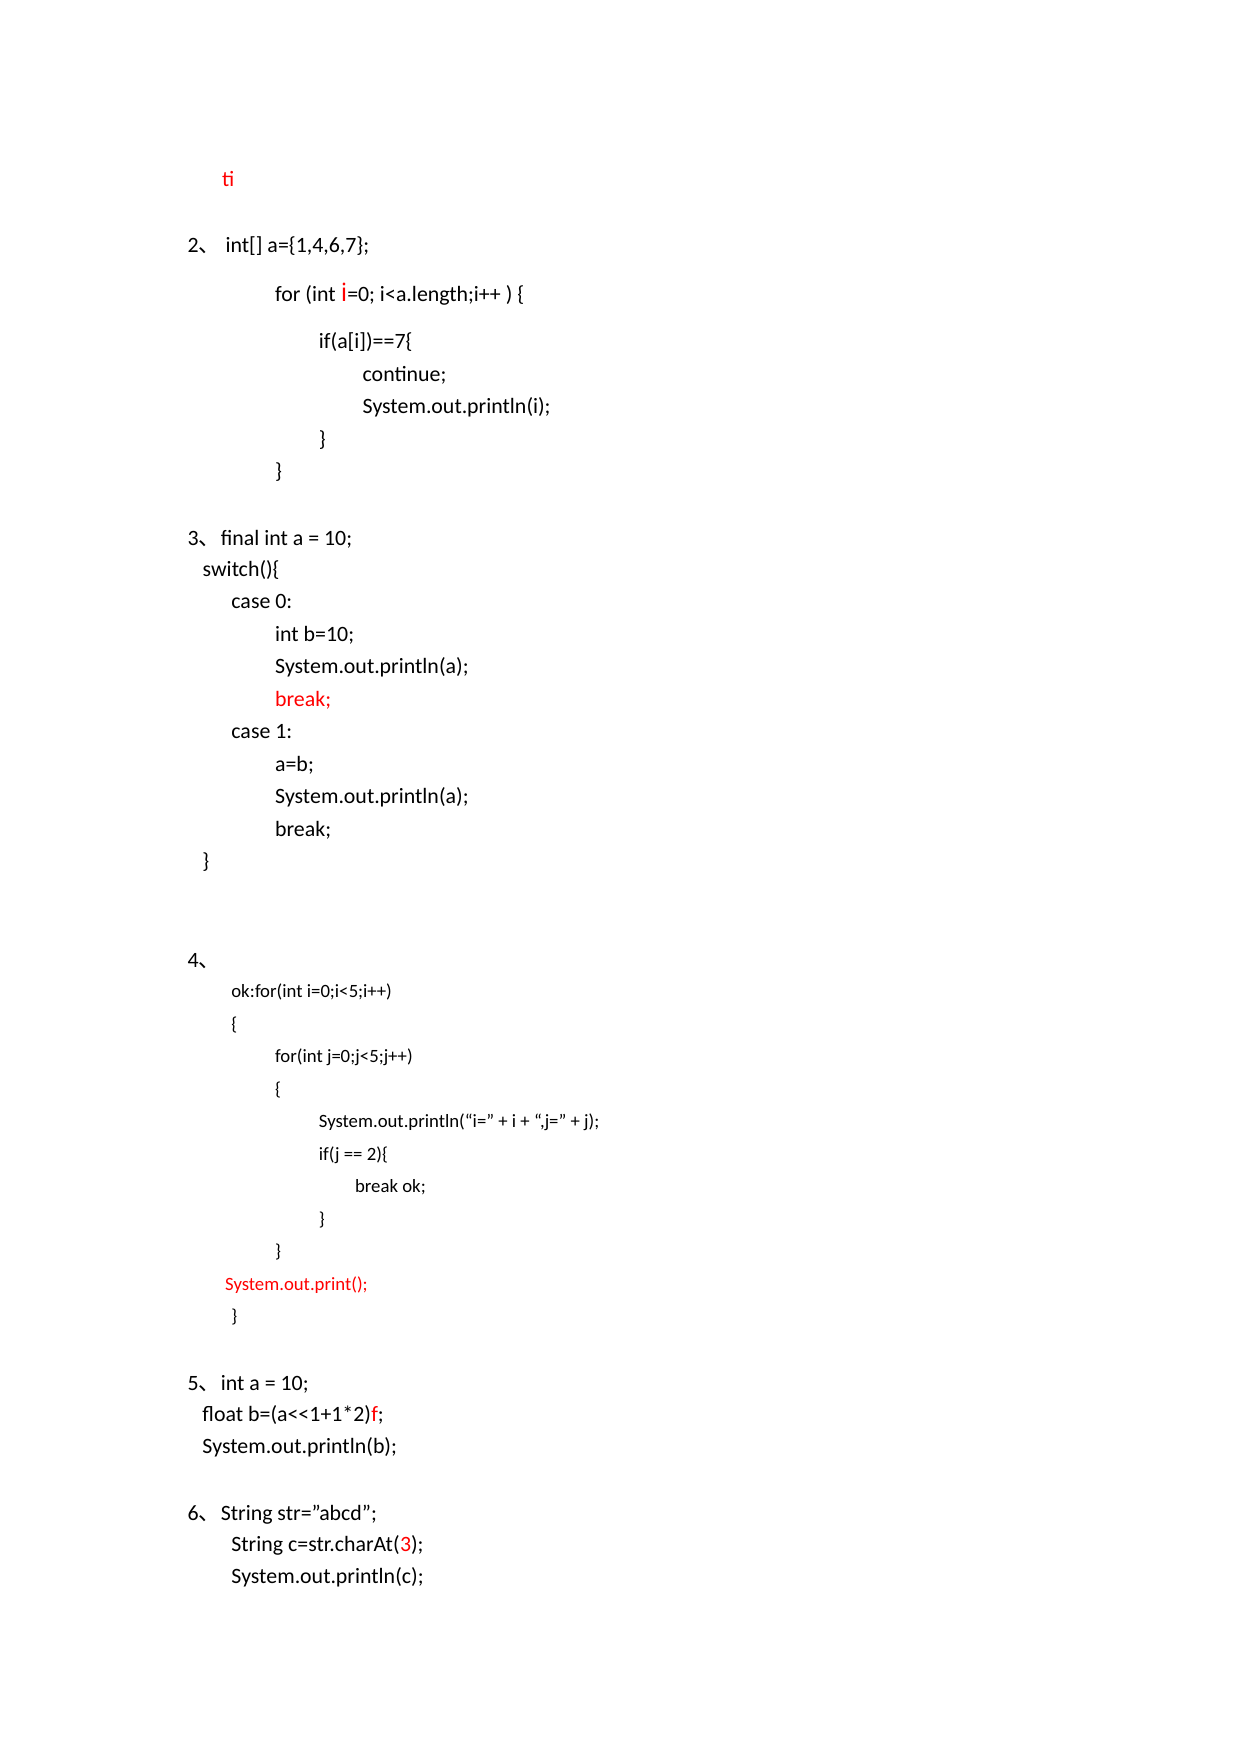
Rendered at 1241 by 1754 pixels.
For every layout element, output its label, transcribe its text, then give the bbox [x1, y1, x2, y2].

list switch(){ [187, 552, 1053, 584]
list System.out.println(i); [187, 389, 1053, 422]
list break; [231, 682, 1053, 714]
list System.out.println(a); [231, 649, 1053, 682]
list continue; [187, 357, 1053, 389]
text System.out.print(); [187, 1267, 1053, 1299]
list a=b; [231, 747, 1053, 779]
text } [275, 1202, 1053, 1234]
list case 0: [187, 584, 1053, 617]
list int b=10; [231, 617, 1053, 649]
text break ok; [187, 1169, 1053, 1202]
list } [187, 422, 1053, 454]
list 2、 int[] a={1,4,6,7}; [187, 227, 1053, 259]
list 3、final int a = 10; [187, 519, 1053, 552]
text System.out.println(“i=” + i + “,j=” + j); [187, 1104, 1053, 1137]
text } [187, 1234, 1053, 1267]
list break; [231, 812, 1053, 844]
text 4、 [187, 942, 1053, 974]
list } [231, 454, 1053, 487]
list System.out.println(a); [231, 779, 1053, 812]
list System.out.println(b); [187, 1429, 1053, 1462]
text ok:for(int i=0;i<5;i++) [187, 974, 1053, 1007]
text { [187, 1072, 1053, 1104]
list for (int i=0; i<a.length;i++ ) { [187, 259, 1053, 324]
text if(j == 2){ [187, 1137, 1053, 1169]
list if(a[i])==7{ [187, 324, 1053, 357]
list } [187, 844, 1053, 877]
list String c=str.charAt(3); [187, 1527, 1053, 1559]
list case 1: [187, 714, 1053, 747]
list float b=(a<<1+1*2)f; [187, 1397, 1053, 1429]
list 5、int a = 10; [187, 1364, 1053, 1397]
list ti [187, 162, 1053, 194]
list 6、String str=”abcd”; [187, 1494, 1053, 1527]
text } [187, 1299, 1053, 1332]
list System.out.println(c); [187, 1559, 1053, 1592]
text { [187, 1007, 1053, 1039]
text for(int j=0;j<5;j++) [187, 1039, 1053, 1072]
